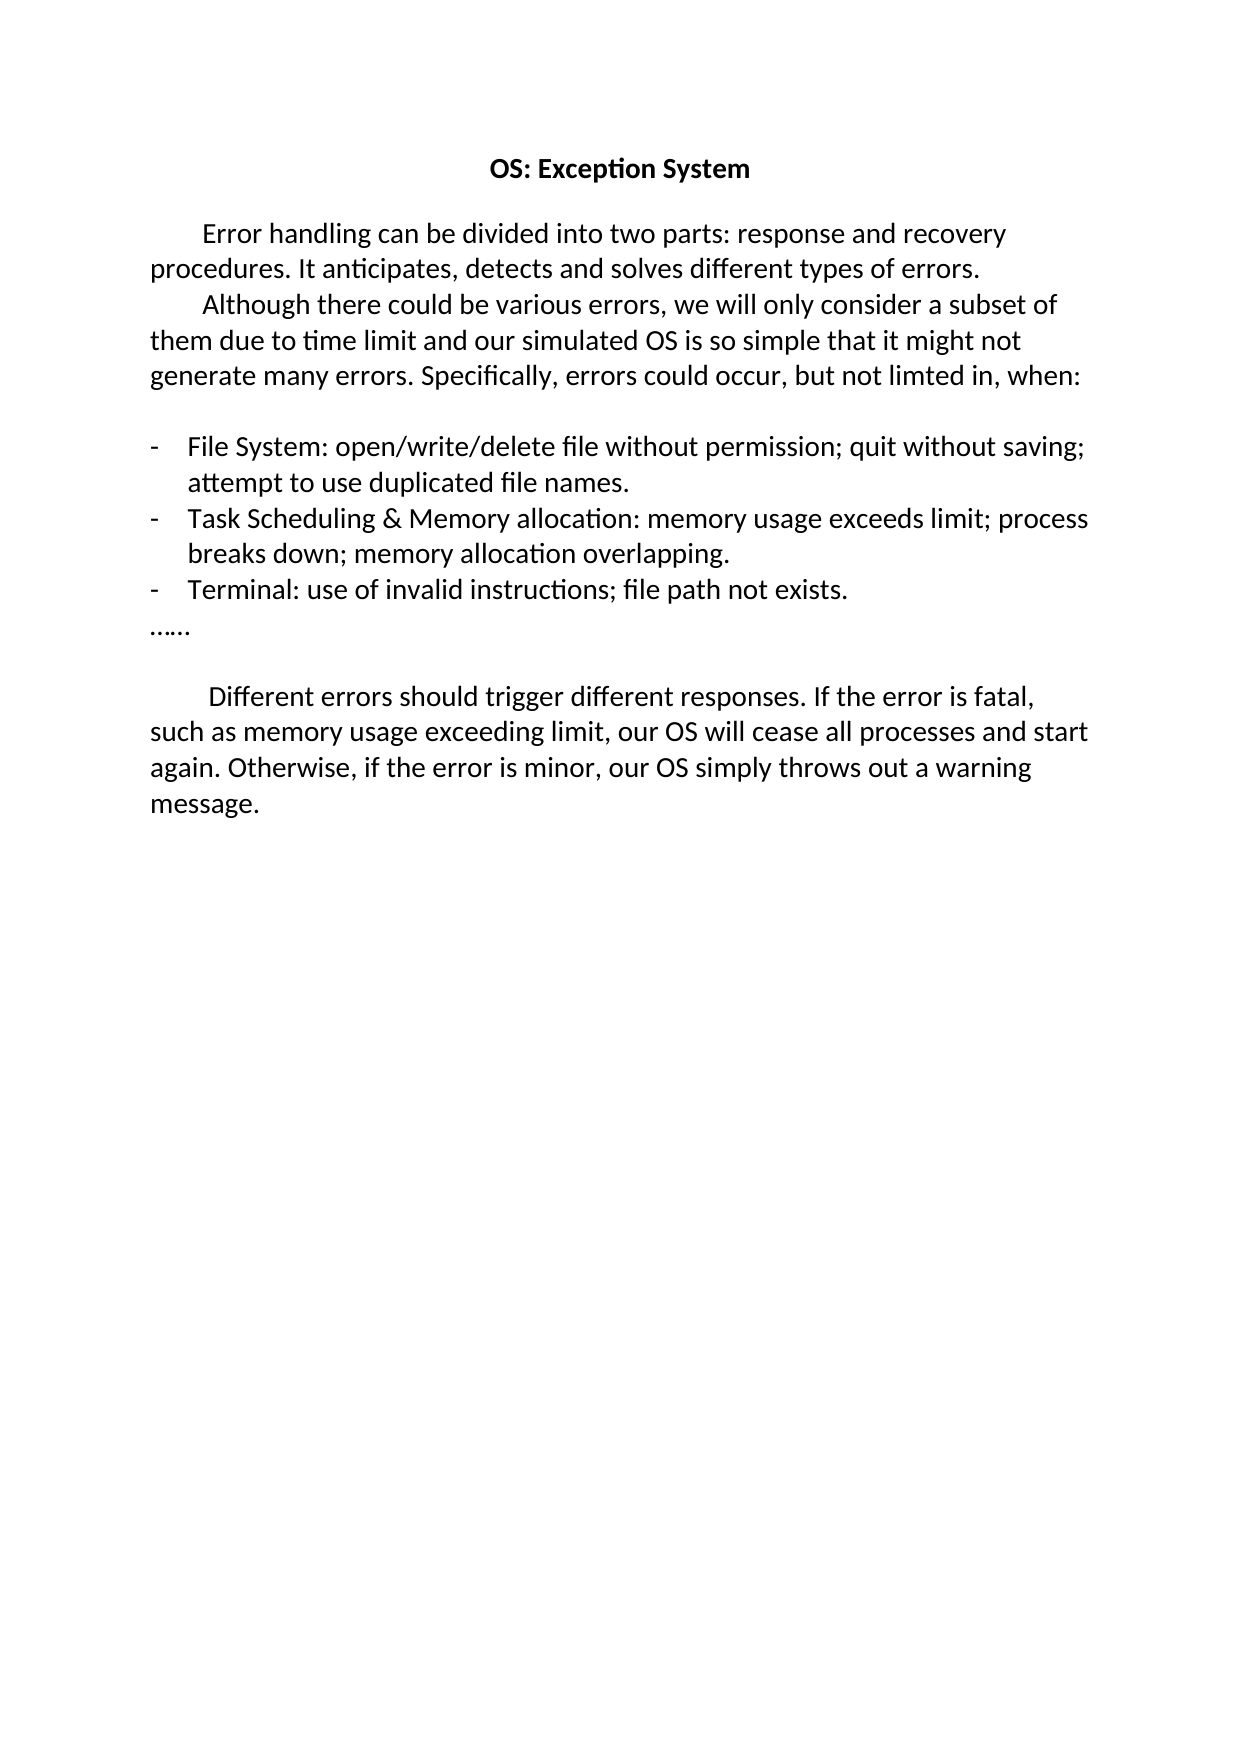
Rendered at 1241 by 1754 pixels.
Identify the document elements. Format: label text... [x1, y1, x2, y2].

text Different errors should trigger different responses. If the error is fatal, such as memory usage exceeding limit, our OS will cease all processes and start again. Otherwise, if the error is minor, our OS simply throws out a warning message. [150, 678, 1090, 820]
list Terminal: use of invalid instructions; file path not exists. [150, 571, 1090, 607]
list File System: open/write/delete file without permission; quit without saving; attempt to use duplicated file names. [150, 428, 1090, 500]
list Task Scheduling & Memory allocation: memory usage exceeds limit; process breaks down; memory allocation overlapping. [150, 500, 1090, 571]
text OS: Exception System [150, 150, 1090, 186]
text …… [150, 607, 1090, 642]
text Although there could be various errors, we will only consider a subset of them due to time limit and our simulated OS is so simple that it might not generate many errors. Specifically, errors could occur, but not limted in, when: [150, 286, 1090, 393]
text Error handling can be divided into two parts: response and recovery procedures. It anticipates, detects and solves different types of errors. [150, 215, 1090, 286]
